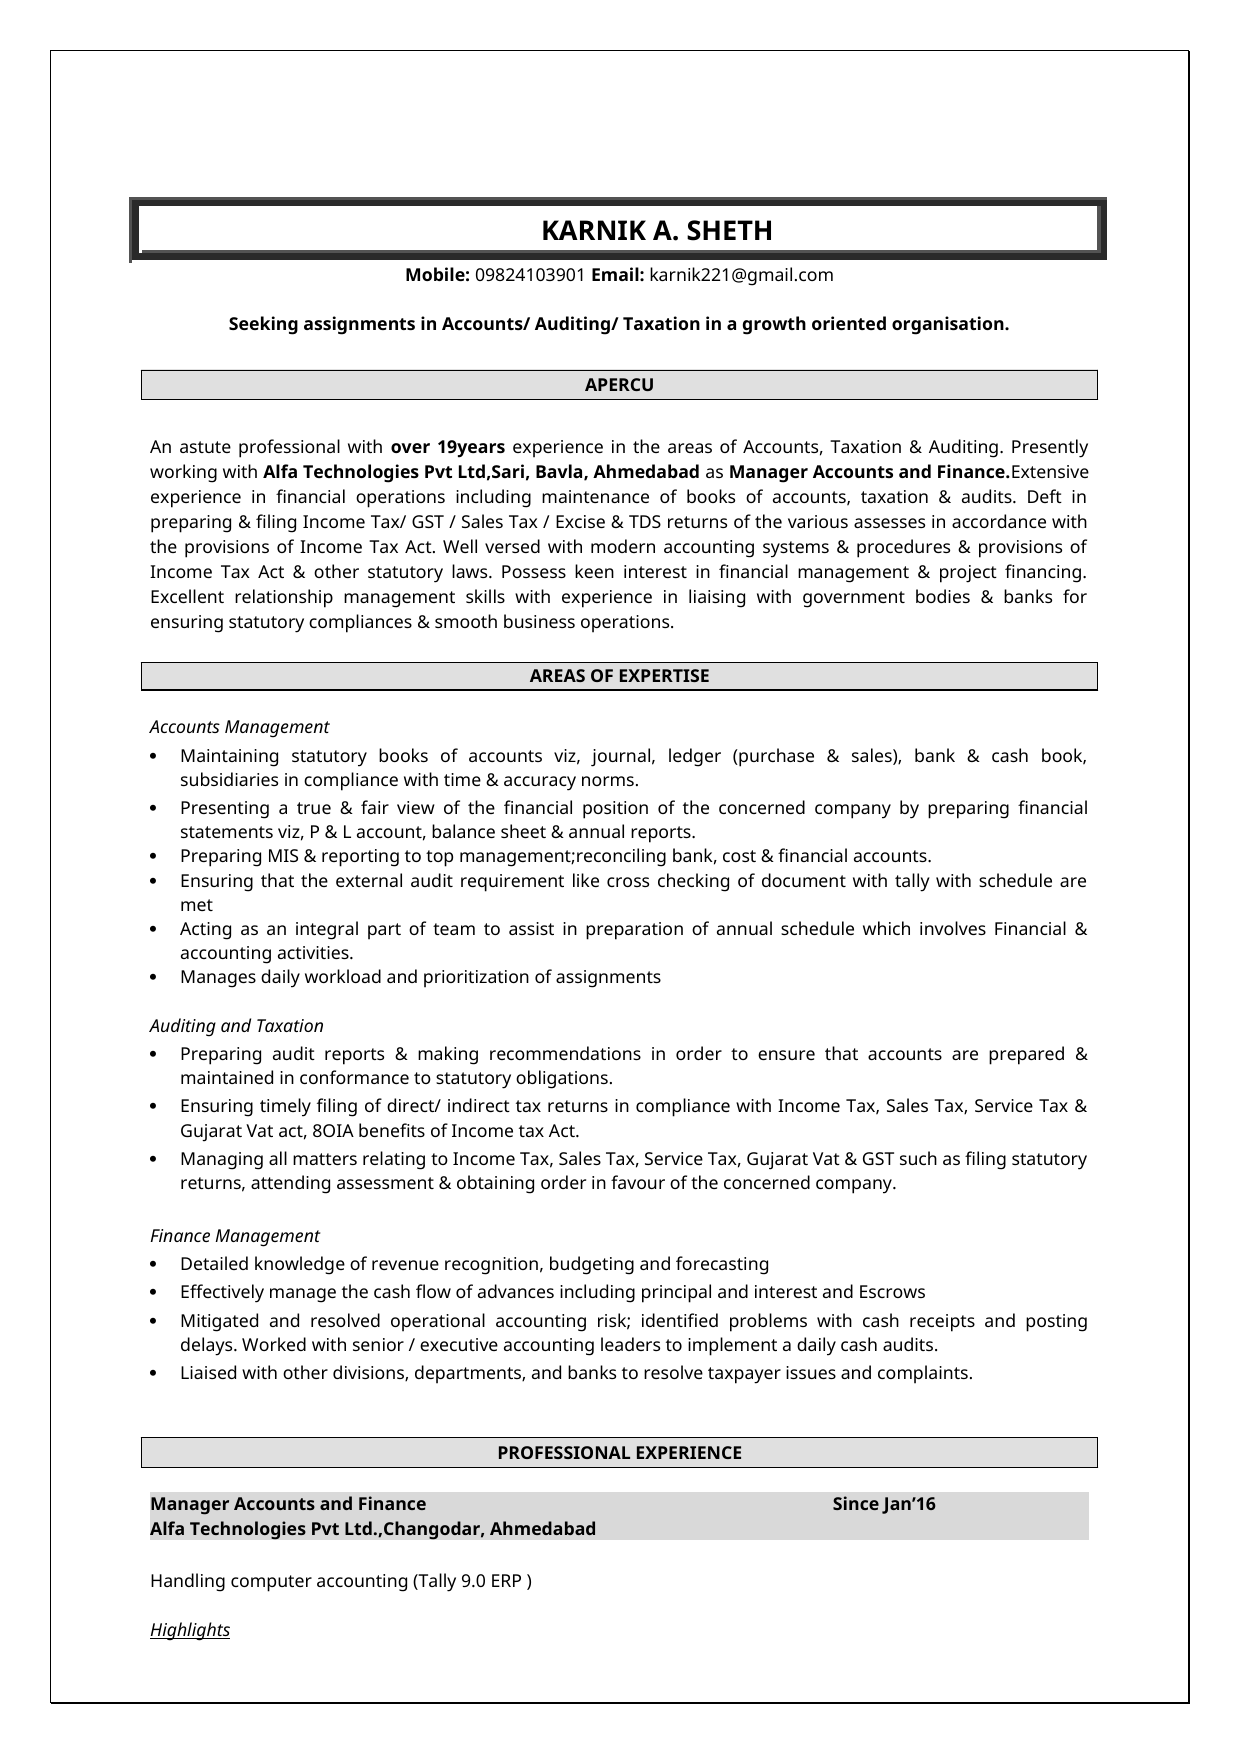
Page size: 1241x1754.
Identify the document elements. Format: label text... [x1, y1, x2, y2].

text Accounts Management [150, 715, 1089, 739]
text Mobile: 09824103901 Email: karnik221@gmail.com [150, 263, 1089, 287]
list Managing all matters relating to Income Tax, Sales Tax, Service Tax, Gujarat Vat & GST such as filing statutory returns, attending assessment & obtaining order in favour of the concerned company. [150, 1146, 1089, 1195]
text Handling computer accounting (Tally 9.0 ERP ) [150, 1569, 1089, 1593]
list Maintaining statutory books of accounts viz, journal, ledger (purchase & sales), bank & cash book, subsidiaries in compliance with time & accuracy norms. [150, 743, 1089, 791]
list Presenting a true & fair view of the financial position of the concerned company by preparing financial statements viz, P & L account, balance sheet & annual reports. [150, 796, 1089, 844]
text Highlights [150, 1617, 1089, 1641]
text Alfa Technologies Pvt Ltd.,Changodar, Ahmedabad [150, 1516, 1089, 1540]
list Manages daily workload and prioritization of assignments [150, 965, 1089, 989]
list Detailed knowledge of revenue recognition, budgeting and forecasting [150, 1251, 1089, 1276]
list Ensuring that the external audit requirement like cross checking of document with tally with schedule are met [150, 868, 1089, 916]
text Manager Accounts and Finance Since Jan’16 [150, 1492, 1089, 1516]
text Finance Management [150, 1223, 1089, 1247]
text PROFESSIONAL EXPERIENCE [142, 1438, 1097, 1467]
text An astute professional with over 19years experience in the areas of Accounts, Taxation & Auditing. Presently working with Alfa Technologies Pvt Ltd,Sari, Bavla, Ahmedabad as Manager Accounts and Finance.Extensive experience in financial operations including maintenance of books of accounts, taxation & audits. Deft in preparing & filing Income Tax/ GST / Sales Tax / Excise & TDS returns of the various assesses in accordance with the provisions of Income Tax Act. Well versed with modern accounting systems & procedures & provisions of Income Tax Act & other statutory laws. Possess keen interest in financial management & project financing. Excellent relationship management skills with experience in liaising with government bodies & banks for ensuring statutory compliances & smooth business operations. [150, 434, 1089, 634]
list Liaised with other divisions, departments, and banks to resolve taxpayer issues and complaints. [150, 1361, 1089, 1385]
list Ensuring timely filing of direct/ indirect tax returns in compliance with Income Tax, Sales Tax, Service Tax & Gujarat Vat act, 8OIA benefits of Income tax Act. [150, 1094, 1089, 1142]
text APERCU [142, 371, 1097, 399]
text Seeking assignments in Accounts/ Auditing/ Taxation in a growth oriented organisation. [150, 311, 1089, 335]
list Mitigated and resolved operational accounting risk; identified problems with cash receipts and posting delays. Worked with senior / executive accounting leaders to implement a daily cash audits. [150, 1308, 1089, 1356]
list Effectively manage the cash flow of advances including principal and interest and Escrows [150, 1280, 1089, 1304]
text Auditing and Taxation [150, 1013, 1089, 1037]
list Acting as an integral part of team to assist in preparation of annual schedule which involves Financial & accounting activities. [150, 916, 1089, 965]
subtitle KARNIK A. SHETH [142, 209, 1097, 250]
text AREAS OF EXPERTISE [142, 663, 1097, 689]
list Preparing audit reports & making recommendations in order to ensure that accounts are prepared & maintained in conformance to statutory obligations. [150, 1041, 1089, 1090]
list Preparing MIS & reporting to top management;reconciling bank, cost & financial accounts. [150, 844, 1089, 868]
